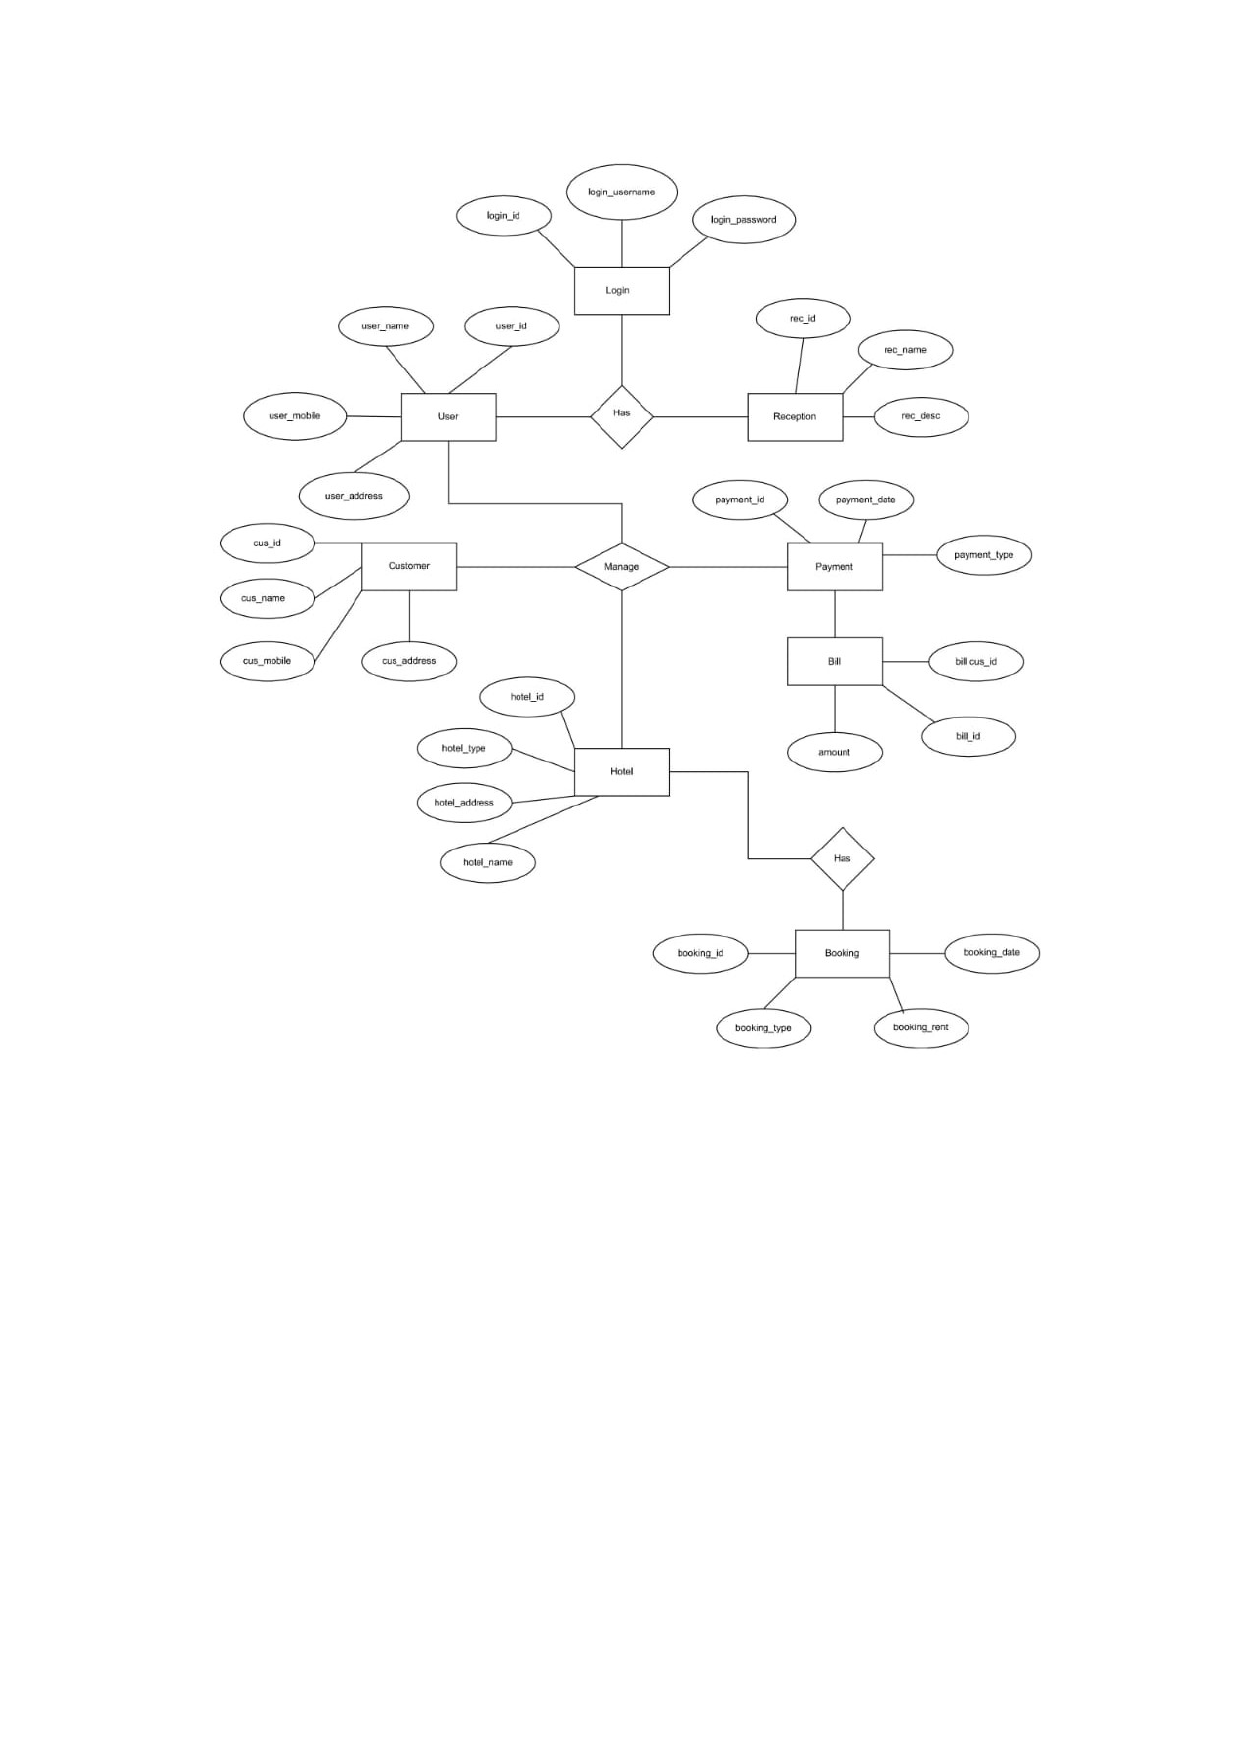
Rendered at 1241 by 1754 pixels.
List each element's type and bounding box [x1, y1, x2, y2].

picture [150, 150, 1091, 1243]
